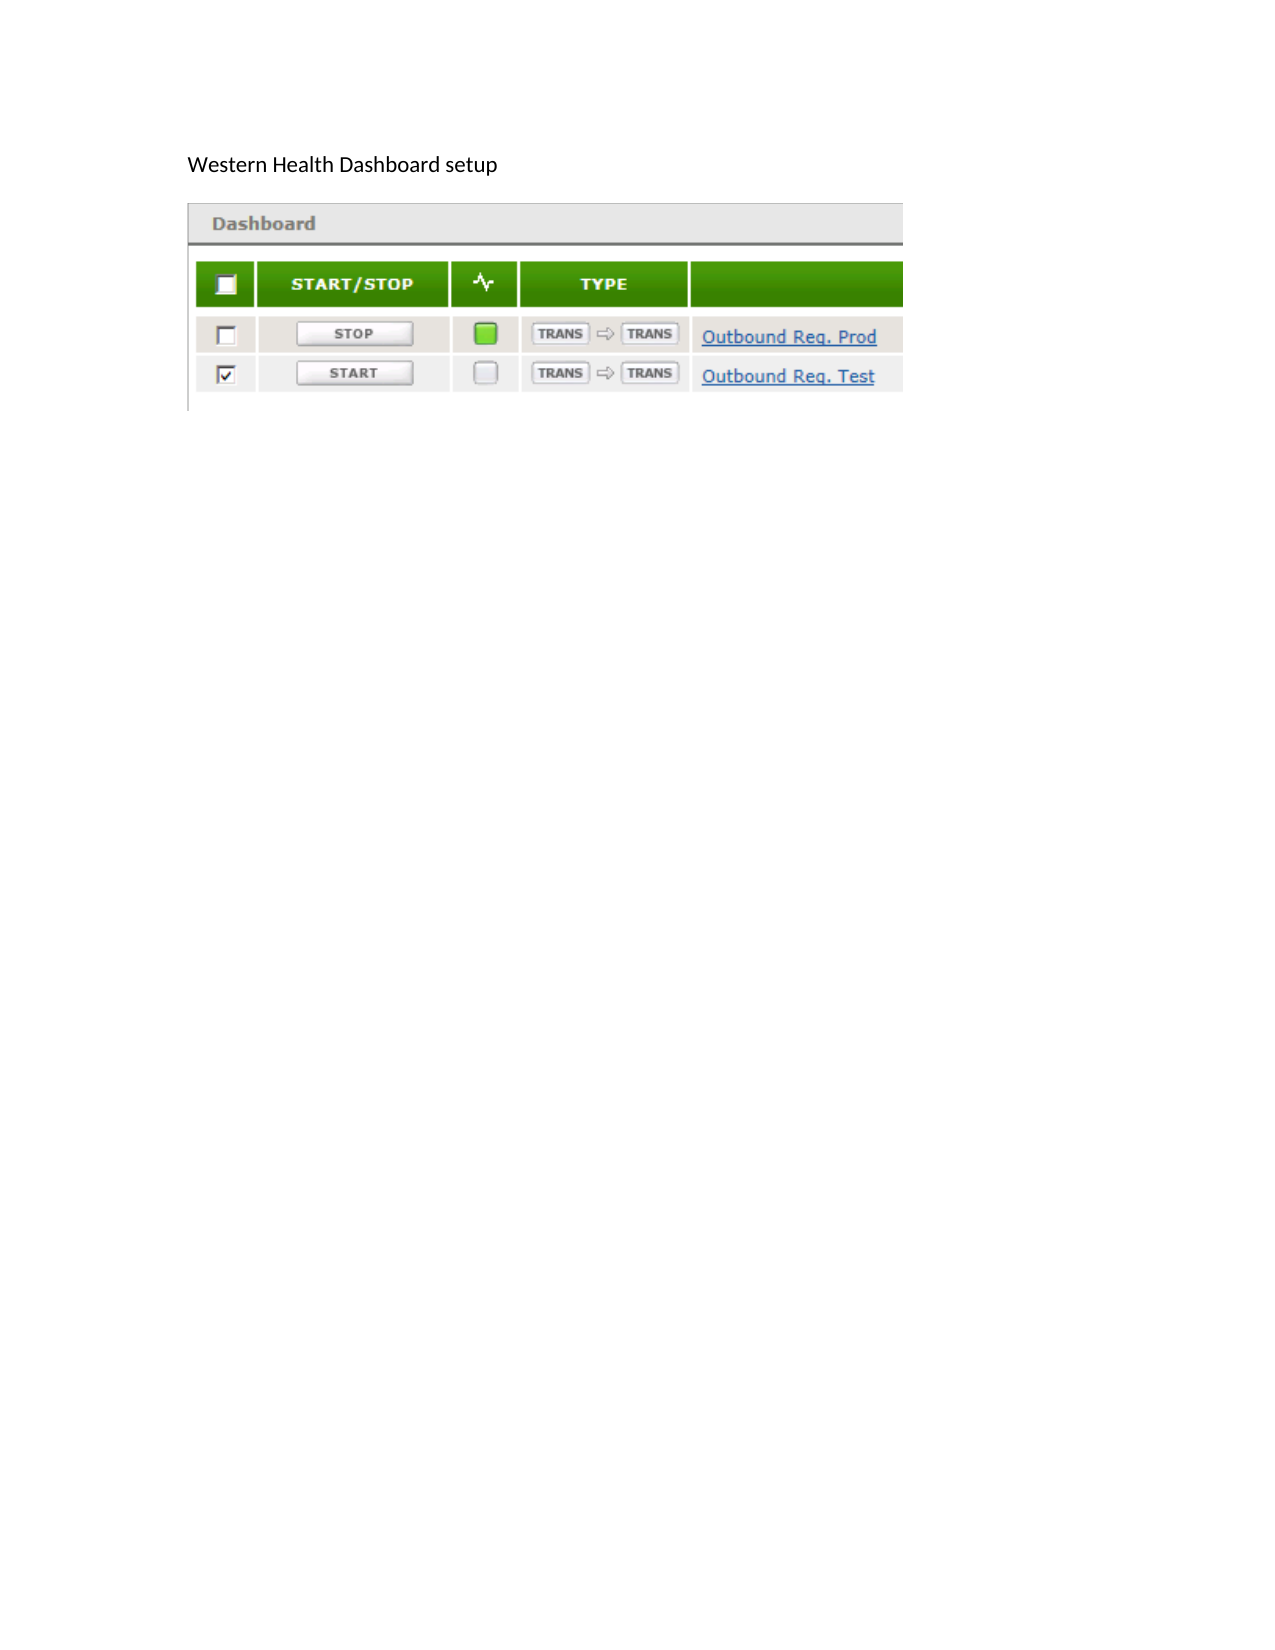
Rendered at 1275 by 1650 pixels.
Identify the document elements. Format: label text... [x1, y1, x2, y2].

text Western Health Dashboard setup [187, 150, 1087, 178]
picture [187, 203, 903, 411]
